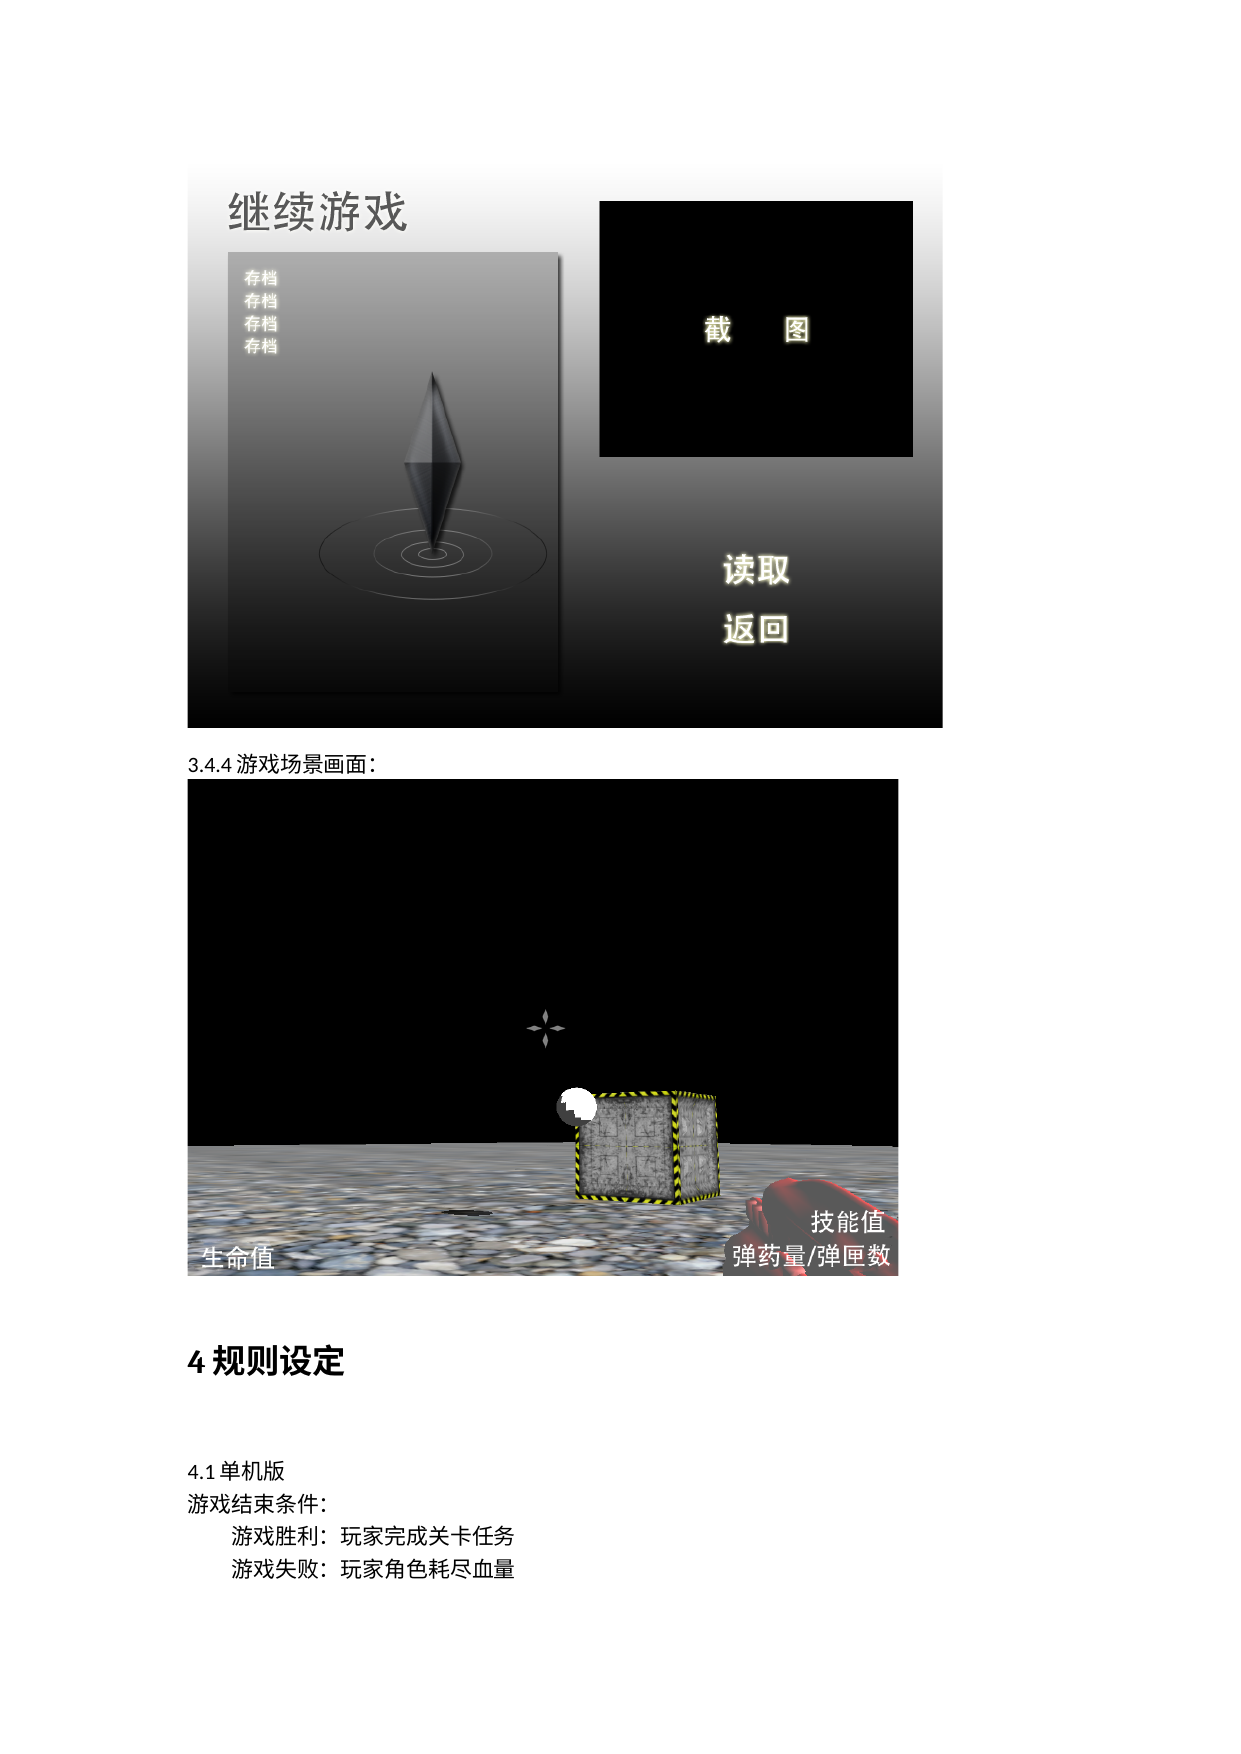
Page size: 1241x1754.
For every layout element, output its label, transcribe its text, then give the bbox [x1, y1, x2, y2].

picture [187, 162, 943, 728]
text 游戏失败：玩家角色耗尽血量 [187, 1551, 1053, 1584]
subtitle 4规则设定 [187, 1327, 1053, 1392]
text 游戏结束条件： [187, 1486, 1053, 1519]
picture [187, 779, 899, 1276]
text 3.4.4游戏场景画面： [187, 747, 1053, 779]
text 游戏胜利：玩家完成关卡任务 [187, 1519, 1053, 1551]
text 4.1单机版 [187, 1454, 1053, 1486]
